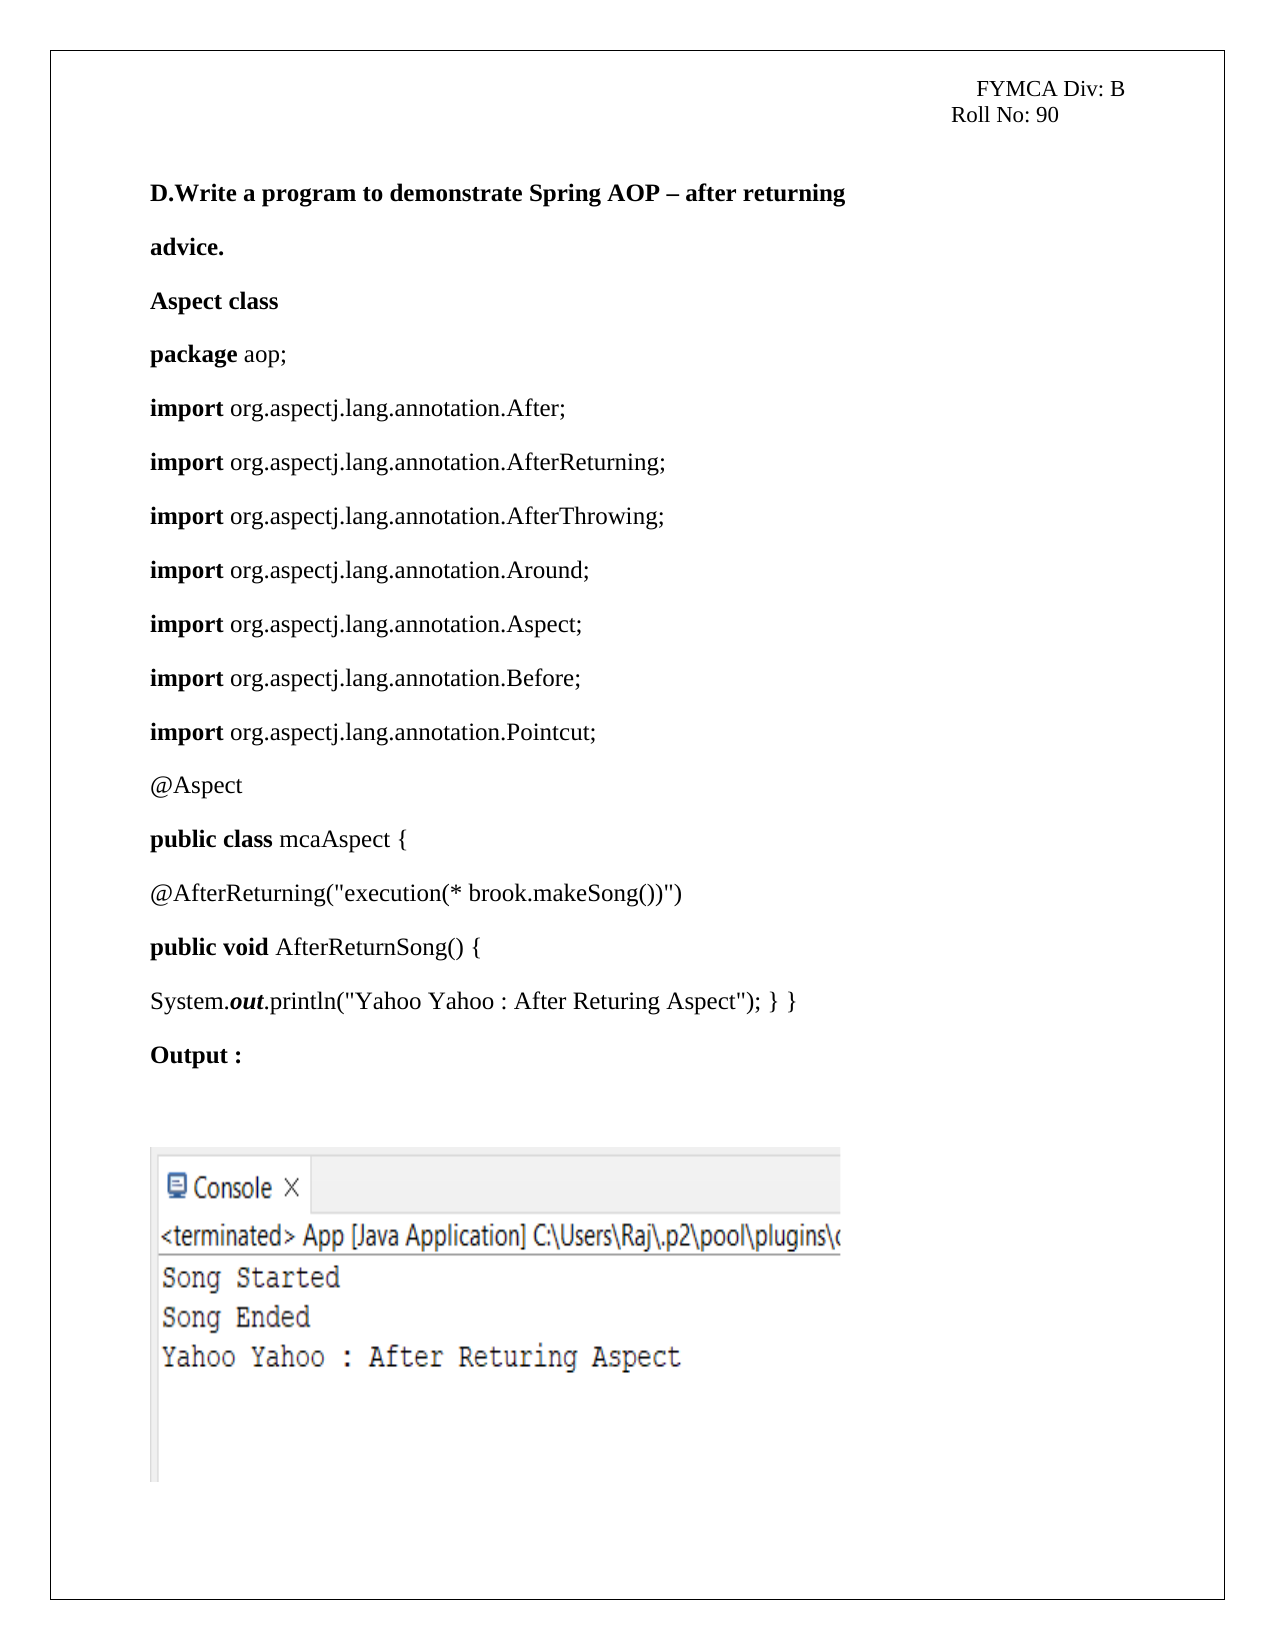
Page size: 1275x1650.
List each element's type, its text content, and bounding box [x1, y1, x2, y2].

text System.out.println("Yahoo Yahoo : After Returing Aspect"); } } [150, 986, 1125, 1014]
text @Aspect [150, 770, 1125, 799]
text import org.aspectj.lang.annotation.Around; [150, 555, 1125, 584]
text public class mcaAspect { [150, 824, 1125, 853]
text import org.aspectj.lang.annotation.After; [150, 393, 1125, 422]
picture [150, 1147, 841, 1482]
text import org.aspectj.lang.annotation.Pointcut; [150, 717, 1125, 745]
text D.Write a program to demonstrate Spring AOP – after returning [150, 178, 1125, 207]
text Aspect class [150, 286, 1125, 314]
text public void AfterReturnSong() { [150, 932, 1125, 961]
text @AfterReturning("execution(* brook.makeSong())") [150, 878, 1125, 907]
text import org.aspectj.lang.annotation.AfterThrowing; [150, 501, 1125, 530]
text advice. [150, 232, 1125, 261]
text package aop; [150, 339, 1125, 368]
text import org.aspectj.lang.annotation.Before; [150, 663, 1125, 691]
text import org.aspectj.lang.annotation.AfterReturning; [150, 447, 1125, 476]
text Output : [150, 1040, 1125, 1068]
text import org.aspectj.lang.annotation.Aspect; [150, 609, 1125, 638]
